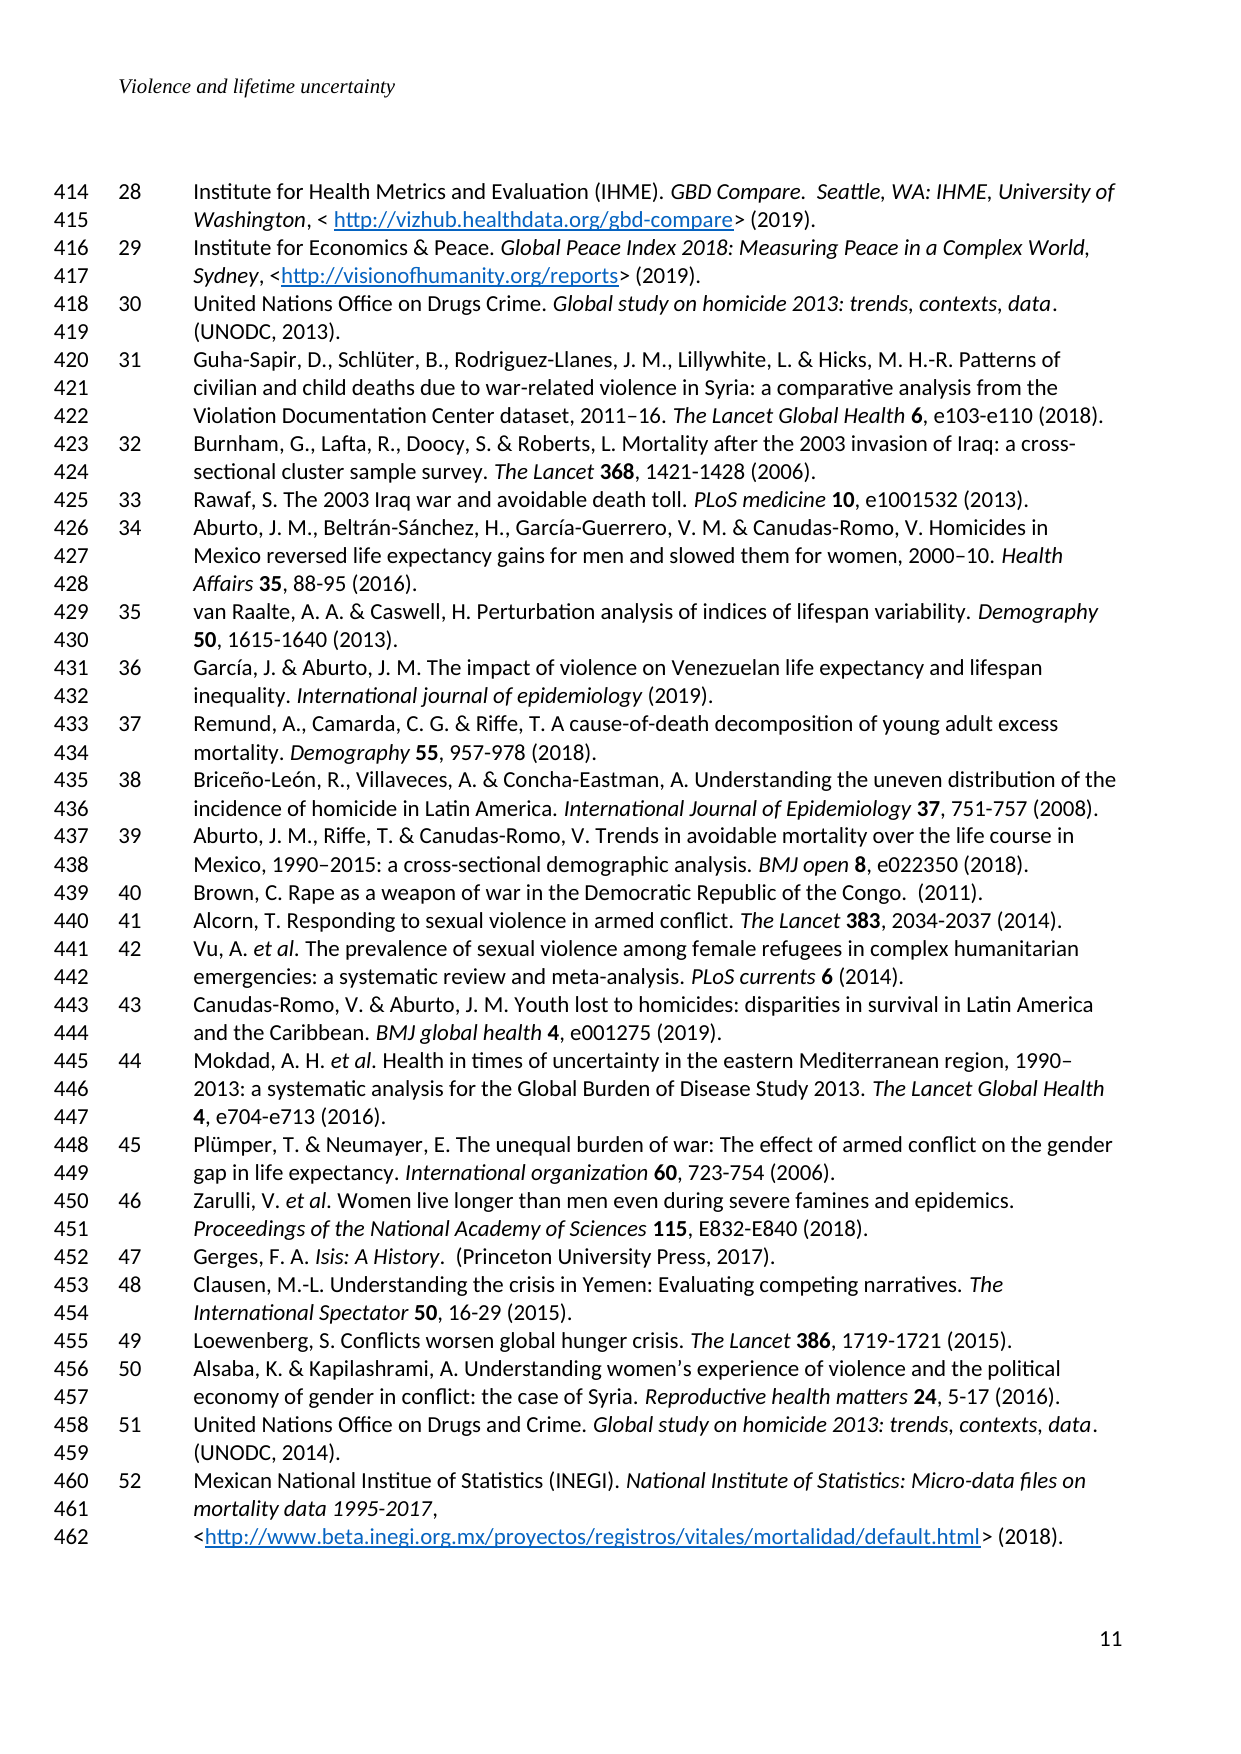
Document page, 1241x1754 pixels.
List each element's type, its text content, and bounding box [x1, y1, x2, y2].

text 31 Guha-Sapir, D., Schlüter, B., Rodriguez-Llanes, J. M., Lillywhite, L. & Hicks, M. H.-R. Patterns of civilian and child deaths due to war-related violence in Syria: a comparative analysis from the Violation Documentation Center dataset, 2011–16. The Lancet Global Health 6, e103-e110 (2018). [118, 345, 1122, 429]
text 40 Brown, C. Rape as a weapon of war in the Democratic Republic of the Congo. (2011). [118, 878, 1122, 906]
text 42 Vu, A. et al. The prevalence of sexual violence among female refugees in complex humanitarian emergencies: a systematic review and meta-analysis. PLoS currents 6 (2014). [118, 934, 1122, 990]
text 34 Aburto, J. M., Beltrán-Sánchez, H., García-Guerrero, V. M. & Canudas-Romo, V. Homicides in Mexico reversed life expectancy gains for men and slowed them for women, 2000–10. Health Affairs 35, 88-95 (2016). [118, 513, 1122, 597]
text 43 Canudas-Romo, V. & Aburto, J. M. Youth lost to homicides: disparities in survival in Latin America and the Caribbean. BMJ global health 4, e001275 (2019). [118, 990, 1122, 1046]
text 45 Plümper, T. & Neumayer, E. The unequal burden of war: The effect of armed conflict on the gender gap in life expectancy. International organization 60, 723-754 (2006). [118, 1130, 1122, 1186]
text 48 Clausen, M.-L. Understanding the crisis in Yemen: Evaluating competing narratives. The International Spectator 50, 16-29 (2015). [118, 1270, 1122, 1326]
text 52 Mexican National Institue of Statistics (INEGI). National Institute of Statistics: Micro-data files on mortality data 1995-2017, <http://www.beta.inegi.org.mx/proyectos/registros/vitales/mortalidad/default.html> (2018). [118, 1466, 1122, 1550]
text 39 Aburto, J. M., Riffe, T. & Canudas-Romo, V. Trends in avoidable mortality over the life course in Mexico, 1990–2015: a cross-sectional demographic analysis. BMJ open 8, e022350 (2018). [118, 822, 1122, 878]
text 30 United Nations Office on Drugs Crime. Global study on homicide 2013: trends, contexts, data. (UNODC, 2013). [118, 289, 1122, 345]
text 37 Remund, A., Camarda, C. G. & Riffe, T. A cause-of-death decomposition of young adult excess mortality. Demography 55, 957-978 (2018). [118, 709, 1122, 766]
text 29 Institute for Economics & Peace. Global Peace Index 2018: Measuring Peace in a Complex World, Sydney, <http://visionofhumanity.org/reports> (2019). [118, 233, 1122, 289]
text 36 García, J. & Aburto, J. M. The impact of violence on Venezuelan life expectancy and lifespan inequality. International journal of epidemiology (2019). [118, 653, 1122, 709]
text 38 Briceño-León, R., Villaveces, A. & Concha-Eastman, A. Understanding the uneven distribution of the incidence of homicide in Latin America. International Journal of Epidemiology 37, 751-757 (2008). [118, 766, 1122, 822]
text 32 Burnham, G., Lafta, R., Doocy, S. & Roberts, L. Mortality after the 2003 invasion of Iraq: a cross-sectional cluster sample survey. The Lancet 368, 1421-1428 (2006). [118, 429, 1122, 485]
text 46 Zarulli, V. et al. Women live longer than men even during severe famines and epidemics. Proceedings of the National Academy of Sciences 115, E832-E840 (2018). [118, 1186, 1122, 1242]
text 28 Institute for Health Metrics and Evaluation (IHME). GBD Compare. Seattle, WA: IHME, University of Washington, < http://vizhub.healthdata.org/gbd-compare> (2019). [118, 177, 1122, 233]
text 41 Alcorn, T. Responding to sexual violence in armed conflict. The Lancet 383, 2034-2037 (2014). [118, 906, 1122, 934]
text 33 Rawaf, S. The 2003 Iraq war and avoidable death toll. PLoS medicine 10, e1001532 (2013). [118, 485, 1122, 513]
text 44 Mokdad, A. H. et al. Health in times of uncertainty in the eastern Mediterranean region, 1990–2013: a systematic analysis for the Global Burden of Disease Study 2013. The Lancet Global Health 4, e704-e713 (2016). [118, 1046, 1122, 1130]
text 49 Loewenberg, S. Conflicts worsen global hunger crisis. The Lancet 386, 1719-1721 (2015). [118, 1326, 1122, 1354]
text 35 van Raalte, A. A. & Caswell, H. Perturbation analysis of indices of lifespan variability. Demography 50, 1615-1640 (2013). [118, 597, 1122, 653]
text 50 Alsaba, K. & Kapilashrami, A. Understanding women’s experience of violence and the political economy of gender in conflict: the case of Syria. Reproductive health matters 24, 5-17 (2016). [118, 1354, 1122, 1410]
text 47 Gerges, F. A. Isis: A History. (Princeton University Press, 2017). [118, 1242, 1122, 1270]
text 51 United Nations Office on Drugs and Crime. Global study on homicide 2013: trends, contexts, data. (UNODC, 2014). [118, 1410, 1122, 1466]
